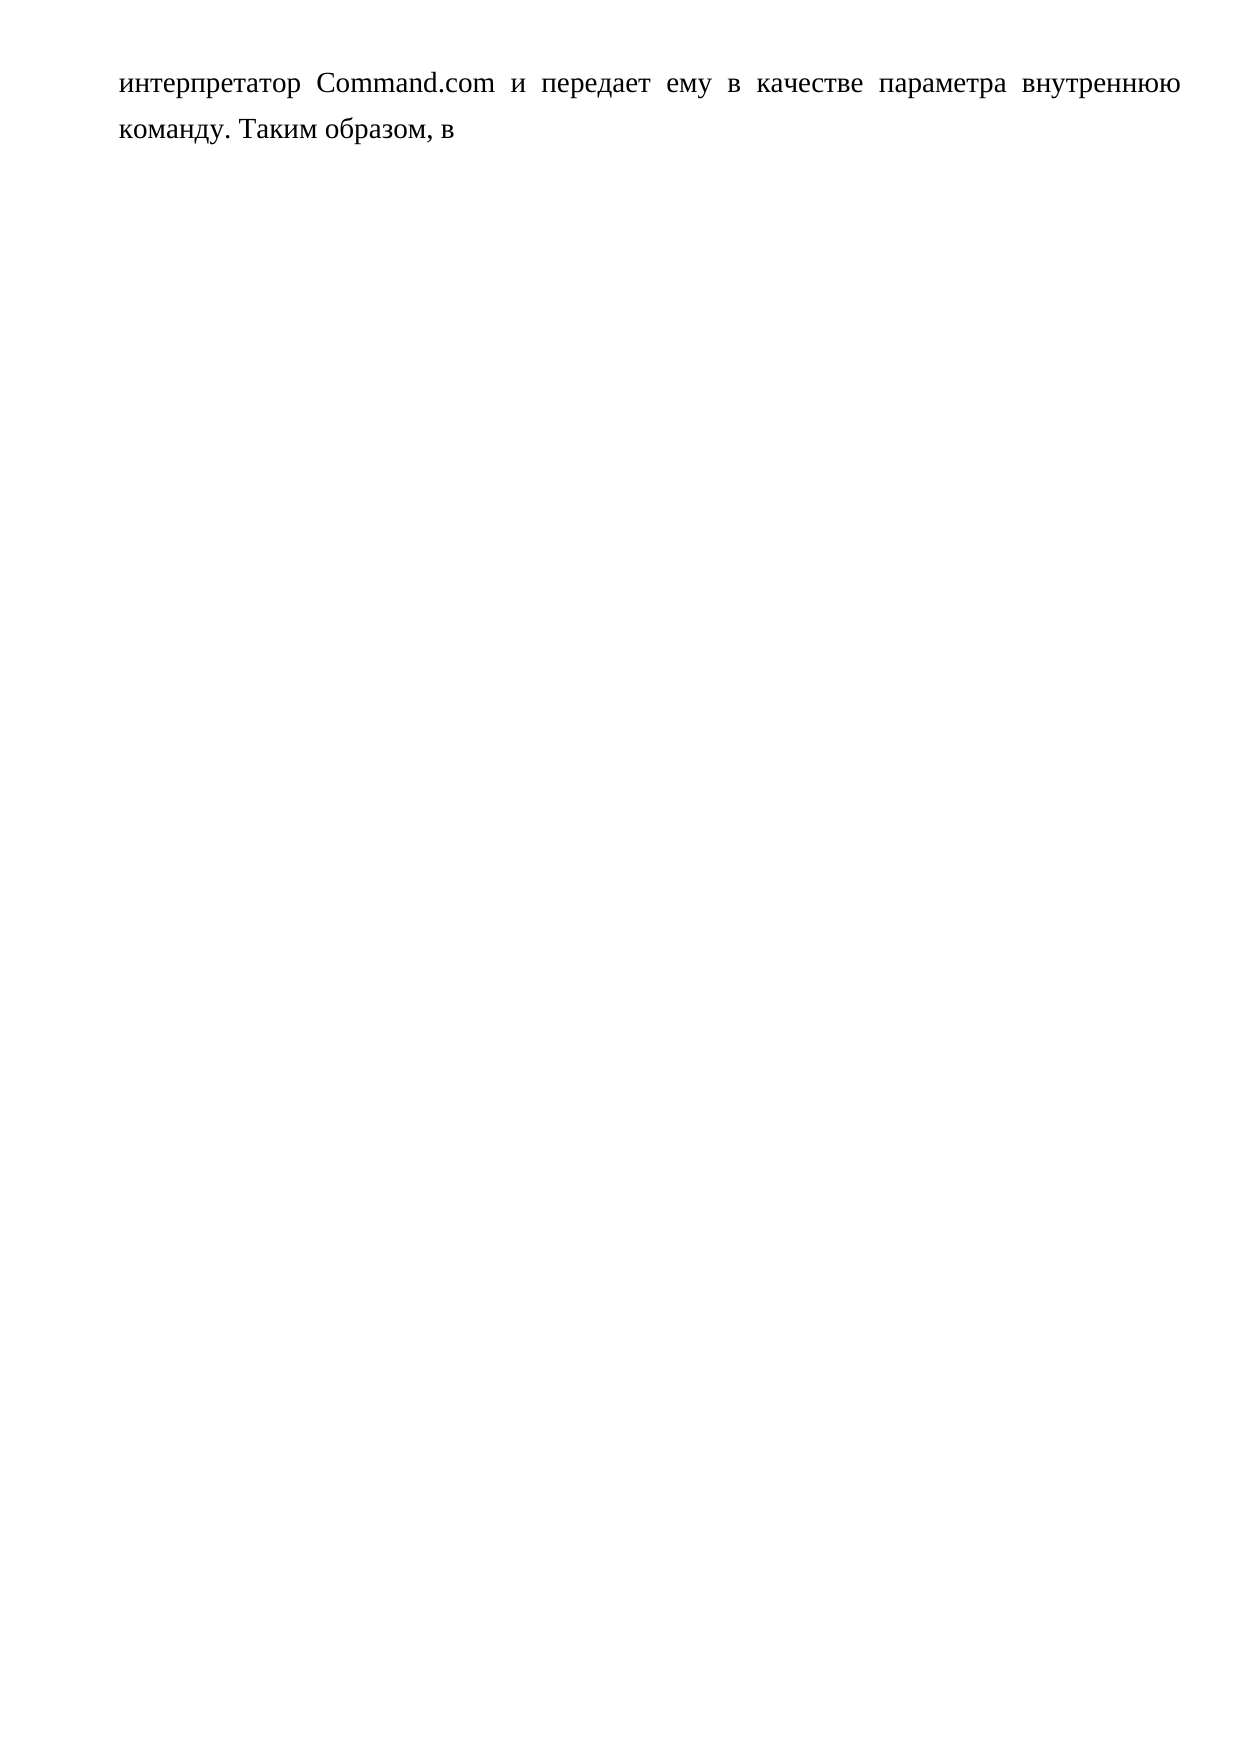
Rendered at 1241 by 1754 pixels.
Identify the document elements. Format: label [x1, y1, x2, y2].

text [119, 65, 1182, 145]
